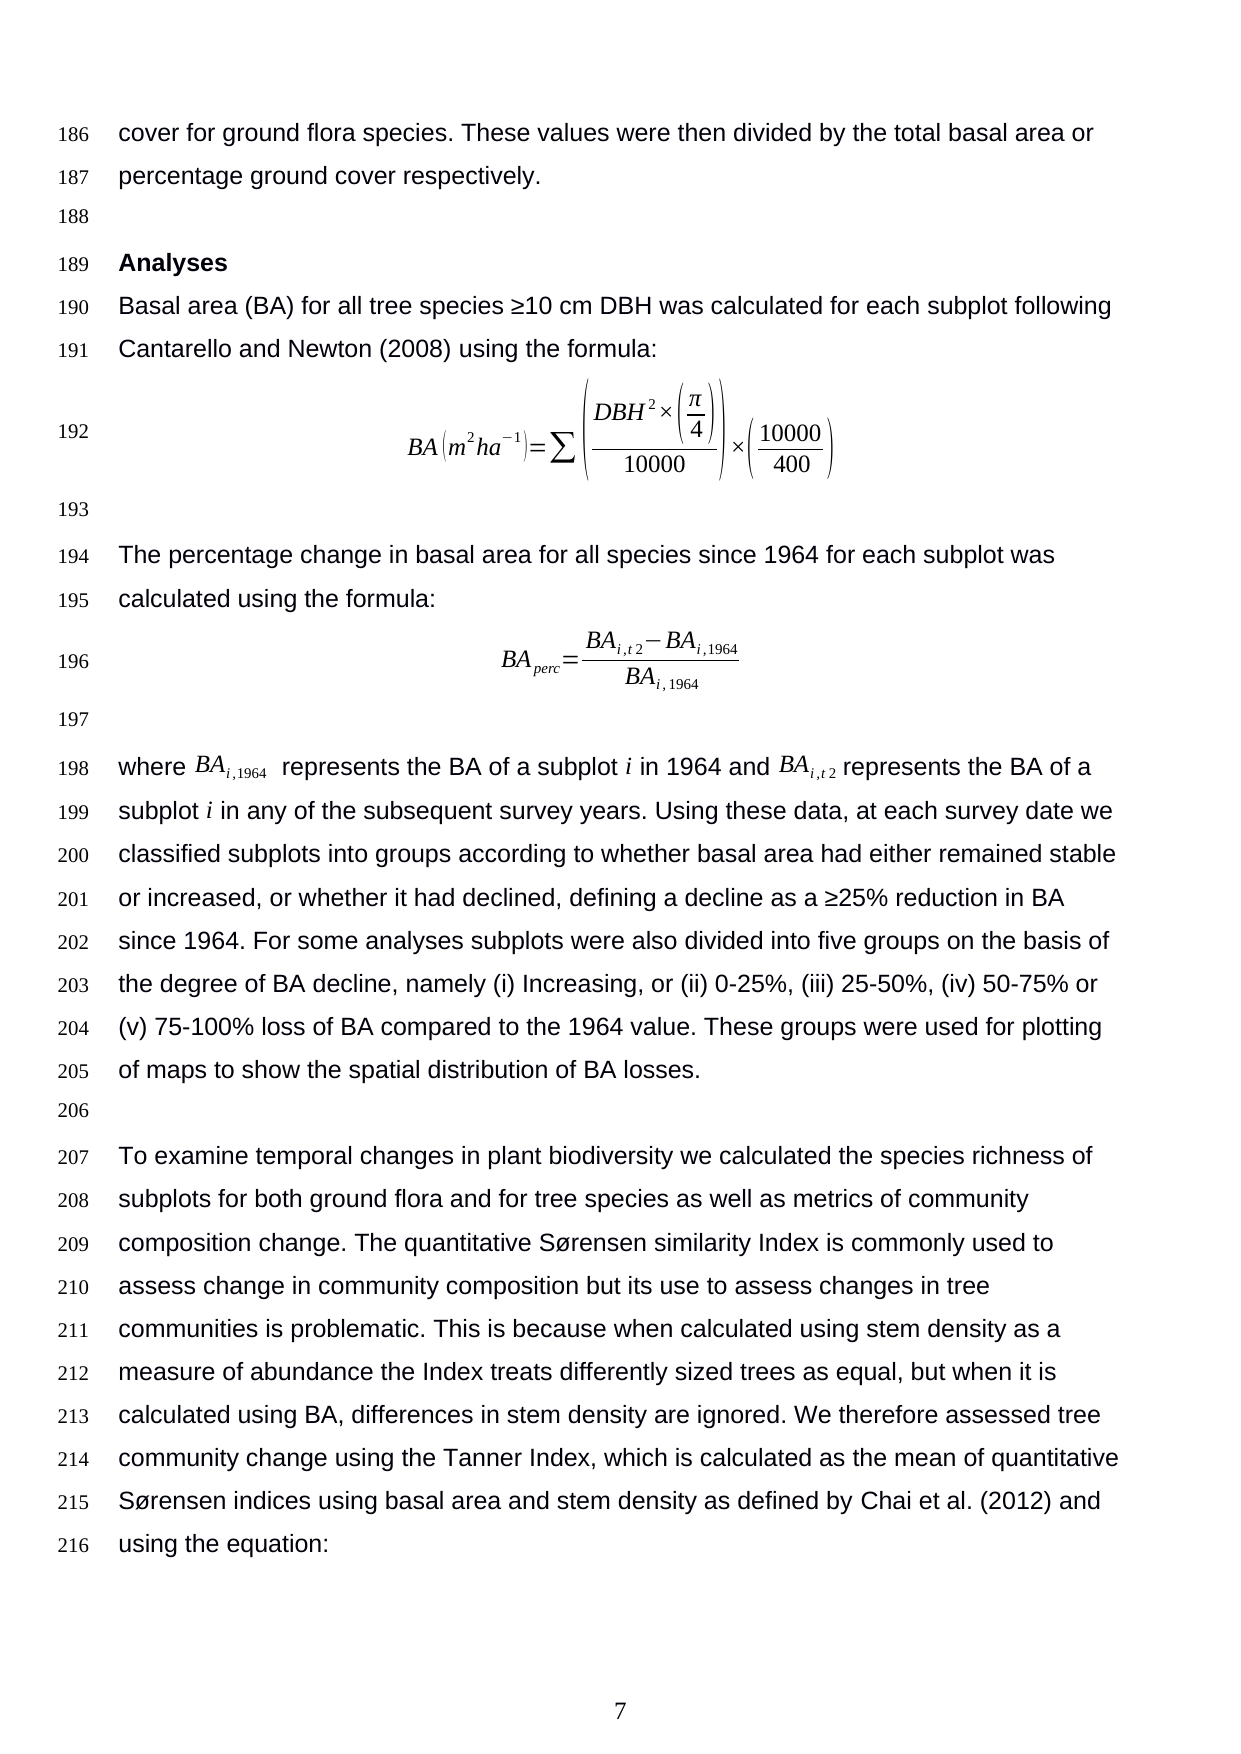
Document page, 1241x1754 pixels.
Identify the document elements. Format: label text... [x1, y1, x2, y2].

text To examine temporal changes in plant biodiversity we calculated the species richness of subplots for both ground flora and for tree species as well as metrics of community composition change. The quantitative Sørensen similarity Index is commonly used to assess change in community composition but its use to assess changes in tree communities is problematic. This is because when calculated using stem density as a measure of abundance the Index treats differently sized trees as equal, but when it is calculated using BA, differences in stem density are ignored. We therefore assessed tree community change using the Tanner Index, which is calculated as the mean of quantitative Sørensen indices using basal area and stem density as defined by Chai et al. (2012) and using the equation: [118, 1141, 1122, 1558]
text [118, 118, 1122, 190]
text The percentage change in basal area for all species since 1964 for each subplot was calculated using the formula: [118, 540, 1122, 612]
text Analyses [118, 247, 1122, 276]
text Basal area (BA) for all tree species ≥10 cm DBH was calculated for each subplot following Cantarello and Newton (2008) using the formula: [118, 291, 1122, 362]
text where represents the BA of a subplot in 1964 and represents the BA of a subplot in any of the subsequent survey years. Using these data, at each survey date we classified subplots into groups according to whether basal area had either remained stable or increased, or whether it had declined, defining a decline as a ≥25% reduction in BA since 1964. For some analyses subplots were also divided into five groups on the basis of the degree of BA decline, namely (i) Increasing, or (ii) 0-25%, (iii) 25-50%, (iv) 50-75% or (v) 75-100% loss of BA compared to the 1964 value. These groups were used for plotting of maps to show the spatial distribution of BA losses. [118, 751, 1122, 1084]
